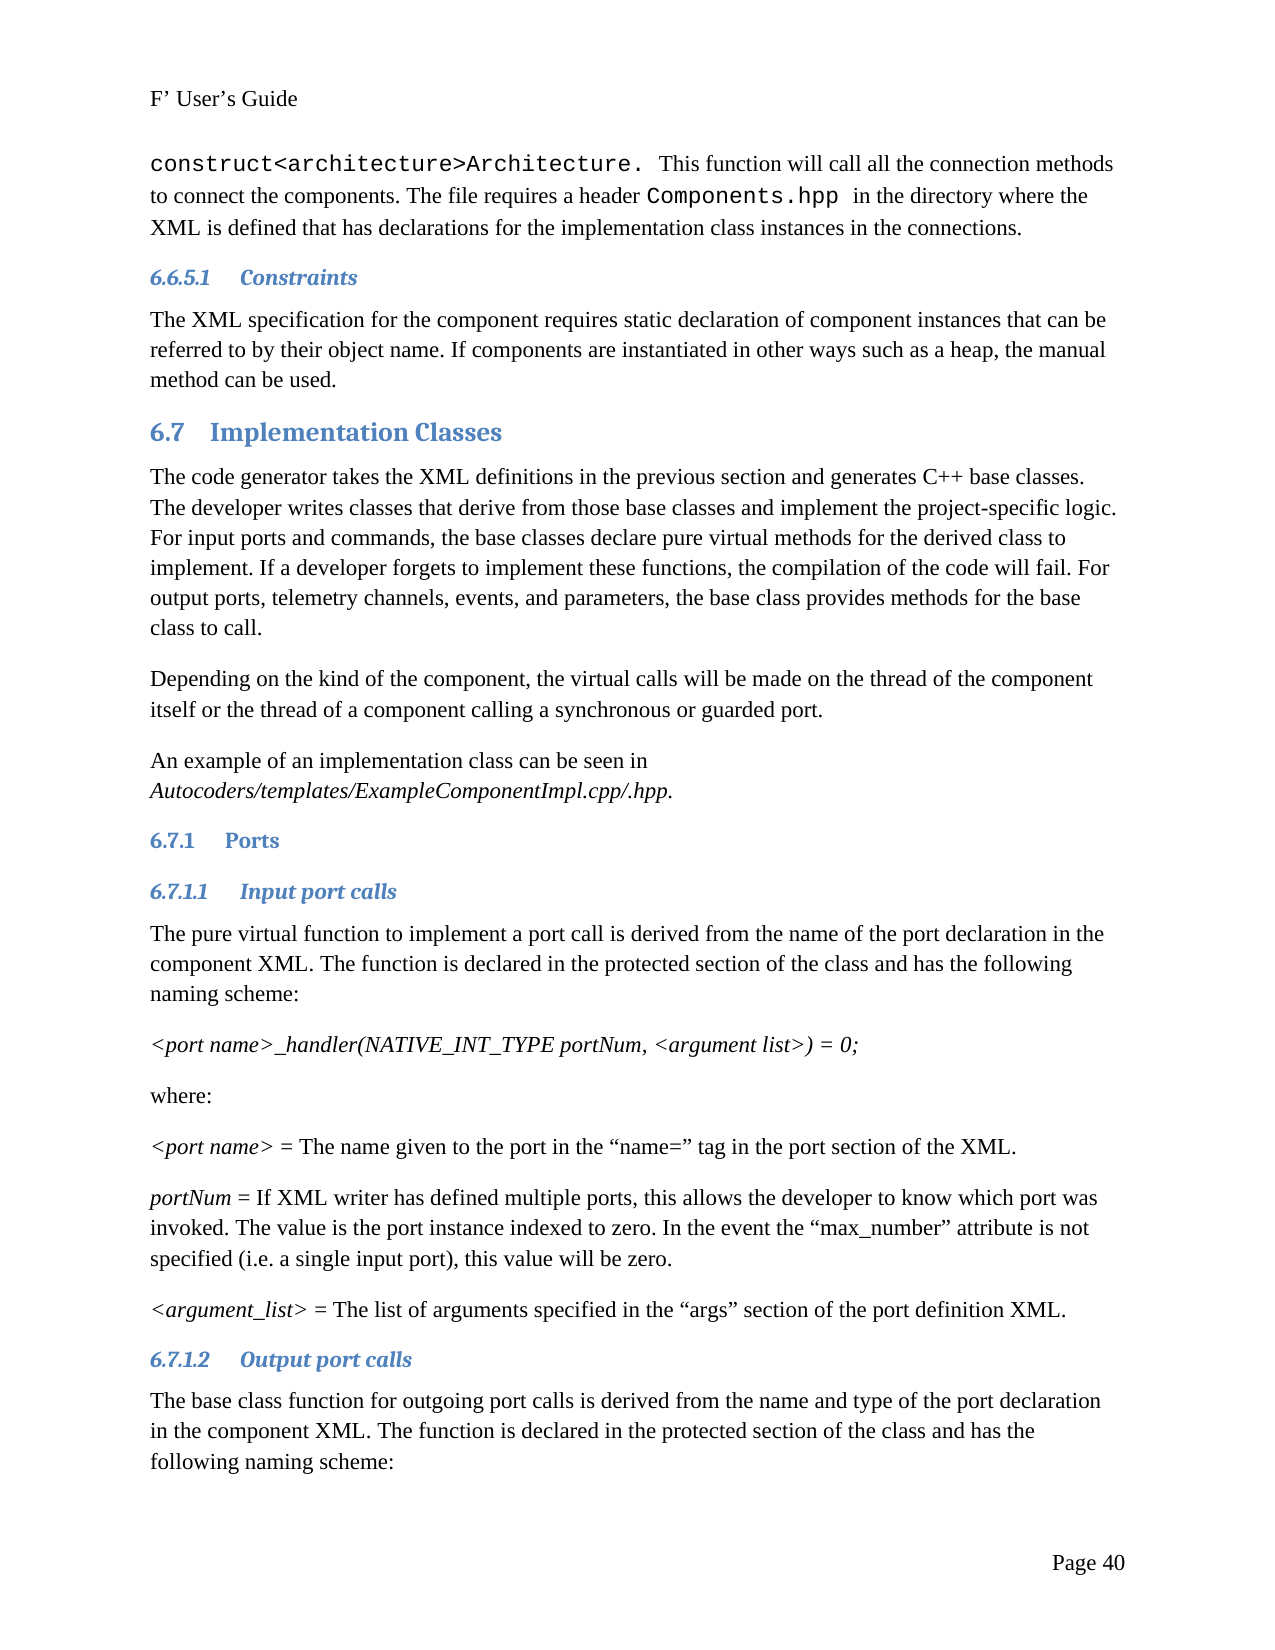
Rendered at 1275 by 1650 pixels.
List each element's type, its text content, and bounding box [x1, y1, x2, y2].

text The code generator takes the XML definitions in the previous section and generates C++ base classes. The developer writes classes that derive from those base classes and implement the project-specific logic. For input ports and commands, the base classes declare pure virtual methods for the derived class to implement. If a developer forgets to implement these functions, the compilation of the code will fail. For output ports, telemetry channels, events, and parameters, the base class provides methods for the base class to call. [150, 463, 1125, 641]
text <argument_list> = The list of arguments specified in the “args” section of the port definition XML. [150, 1296, 1125, 1322]
text <port name> = The name given to the port in the “name=” tag in the port section of the XML. [150, 1133, 1125, 1159]
subtitle Implementation Classes [150, 417, 1125, 448]
subtitle Ports [150, 828, 1125, 854]
text <port name>_handler(NATIVE_INT_TYPE portNum, <argument list>) = 0; [150, 1031, 1125, 1057]
text Depending on the kind of the component, the virtual calls will be made on the thread of the component itself or the thread of a component calling a synchronous or guarded port. [150, 666, 1125, 722]
text where: [150, 1082, 1125, 1108]
text An example of an implementation class can be seen in Autocoders/templates/ExampleComponentImpl.cpp/.hpp. [150, 747, 1125, 803]
text portNum = If XML writer has defined multiple ports, this allows the developer to know which port was invoked. The value is the port instance indexed to zero. In the event the “max_number” attribute is not specified (i.e. a single input port), this value will be zero. [150, 1184, 1125, 1271]
text The XML specification for the component requires static declaration of component instances that can be referred to by their object name. If components are instantiated in other ways such as a heap, the manual method can be used. [150, 306, 1125, 393]
text The pure virtual function to implement a port call is derived from the name of the port declaration in the component XML. The function is declared in the protected section of the class and has the following naming scheme: [150, 920, 1125, 1006]
subtitle Constraints [150, 265, 1125, 292]
text The base class function for outgoing port calls is derived from the name and type of the port declaration in the component XML. The function is declared in the protected section of the class and has the following naming scheme: [150, 1387, 1125, 1474]
subtitle Input port calls [150, 879, 1125, 905]
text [150, 150, 1125, 241]
subtitle Output port calls [150, 1347, 1125, 1373]
